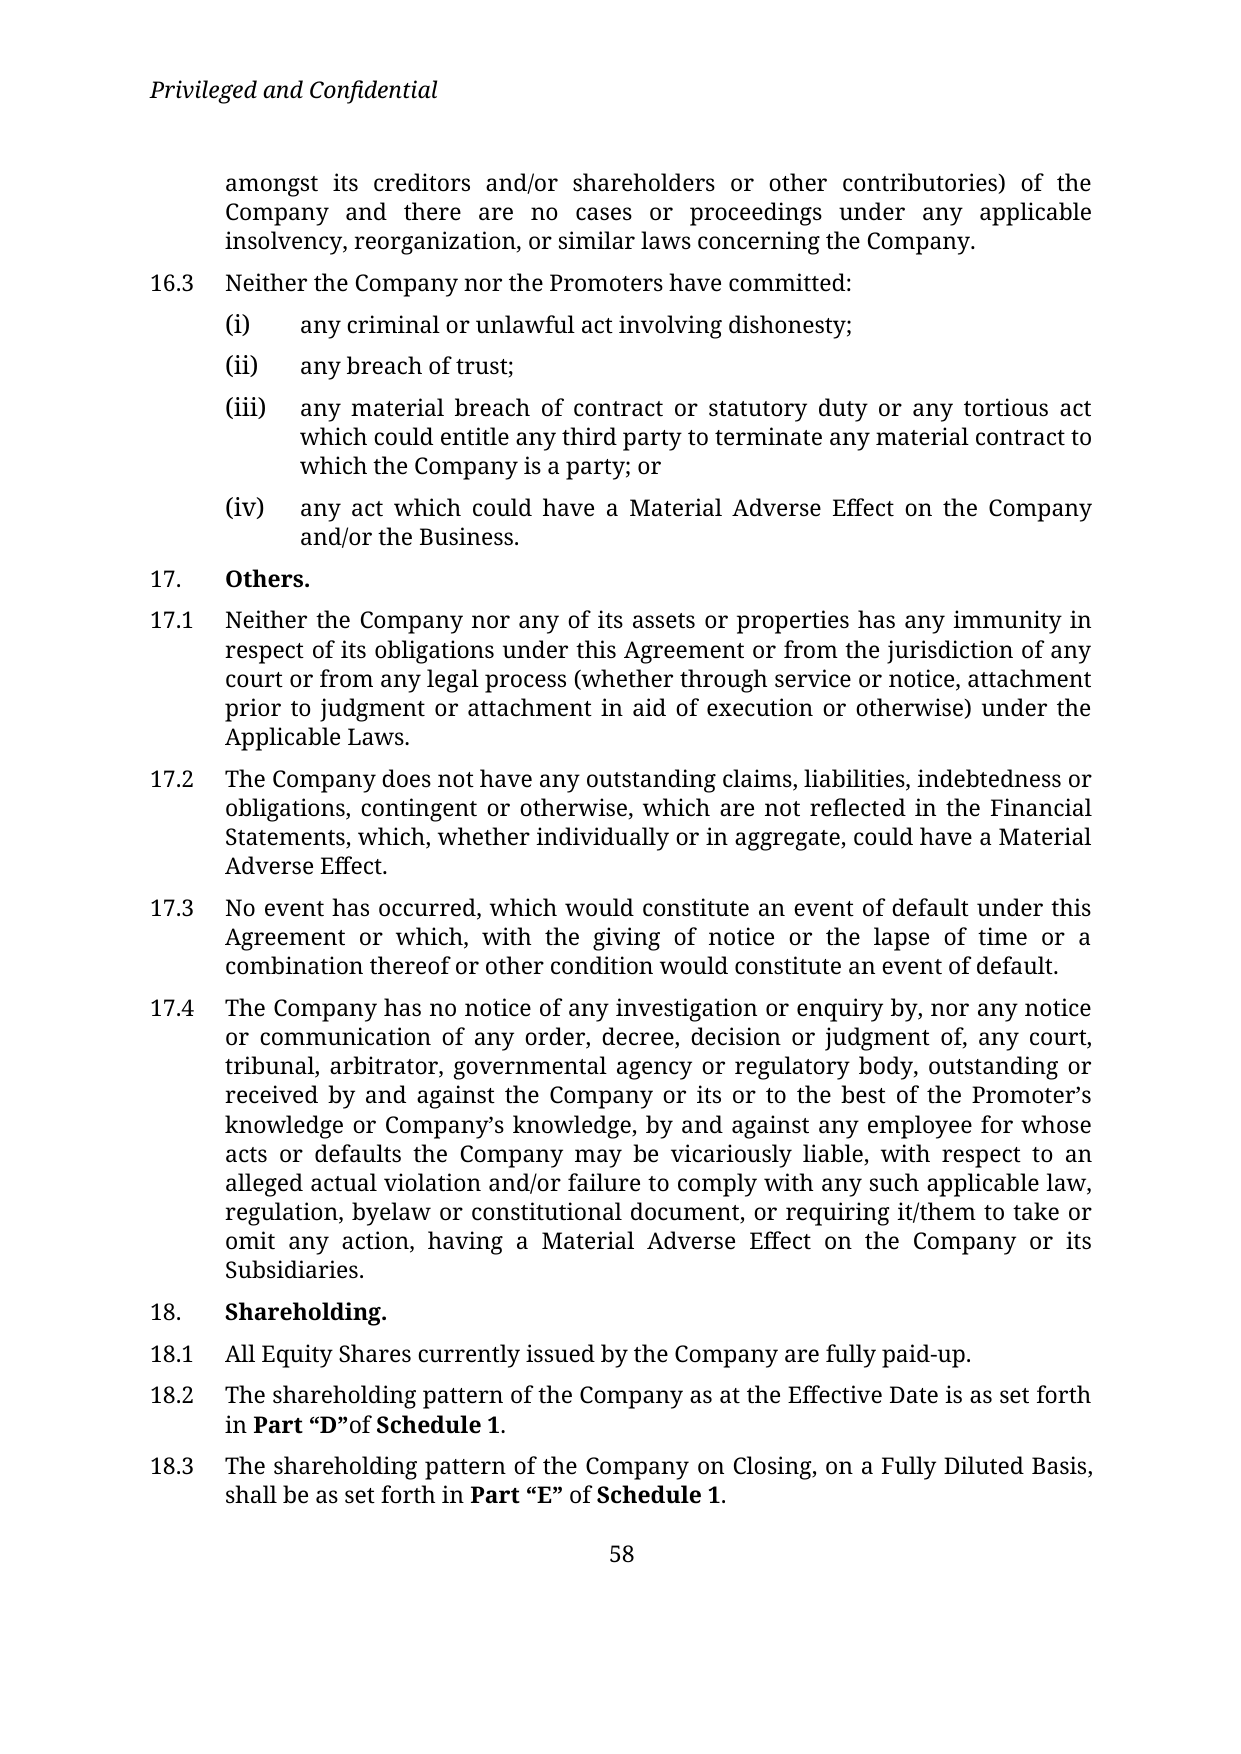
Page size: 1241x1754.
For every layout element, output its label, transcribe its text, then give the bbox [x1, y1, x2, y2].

list Neither the Company nor the Promoters have committed: [150, 268, 1093, 297]
list any breach of trust; [225, 351, 1093, 381]
list The Company does not have any outstanding claims, liabilities, indebtedness or obligations, contingent or otherwise, which are not reflected in the Financial Statements, which, whether individually or in aggregate, could have a Material Adverse Effect. [150, 764, 1093, 881]
list Others. [150, 564, 1093, 593]
list any criminal or unlawful act involving dishonesty; [225, 310, 1093, 339]
list Neither the Company nor any of its assets or properties has any immunity in respect of its obligations under this Agreement or from the jurisdiction of any court or from any legal process (whether through service or notice, attachment prior to judgment or attachment in aid of execution or otherwise) under the Applicable Laws. [150, 606, 1093, 751]
list No event has occurred, which would constitute an event of default under this Agreement or which, with the giving of notice or the lapse of time or a combination thereof or other condition would constitute an event of default. [150, 893, 1093, 981]
list The shareholding pattern of the Company on Closing, on a Fully Diluted Basis, shall be as set forth in Part “E” of Schedule 1. [150, 1451, 1093, 1510]
list All Equity Shares currently issued by the Company are fully paid-up. [150, 1339, 1093, 1368]
list The Company has no notice of any investigation or enquiry by, nor any notice or communication of any order, decree, decision or judgment of, any court, tribunal, arbitrator, governmental agency or regulatory body, outstanding or received by and against the Company or its or to the best of the Promoter’s knowledge or Company’s knowledge, by and against any employee for whose acts or defaults the Company may be vicariously liable, with respect to an alleged actual violation and/or failure to comply with any such applicable law, regulation, byelaw or constitutional document, or requiring it/them to take or omit any action, having a Material Adverse Effect on the Company or its Subsidiaries. [150, 993, 1093, 1285]
list any material breach of contract or statutory duty or any tortious act which could entitle any third party to terminate any material contract to which the Company is a party; or [225, 393, 1093, 481]
list any act which could have a Material Adverse Effect on the Company and/or the Business. [225, 493, 1093, 551]
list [150, 168, 1093, 256]
list Shareholding. [150, 1297, 1093, 1326]
list The shareholding pattern of the Company as at the Effective Date is as set forth in Part “D”of Schedule 1. [150, 1381, 1093, 1439]
